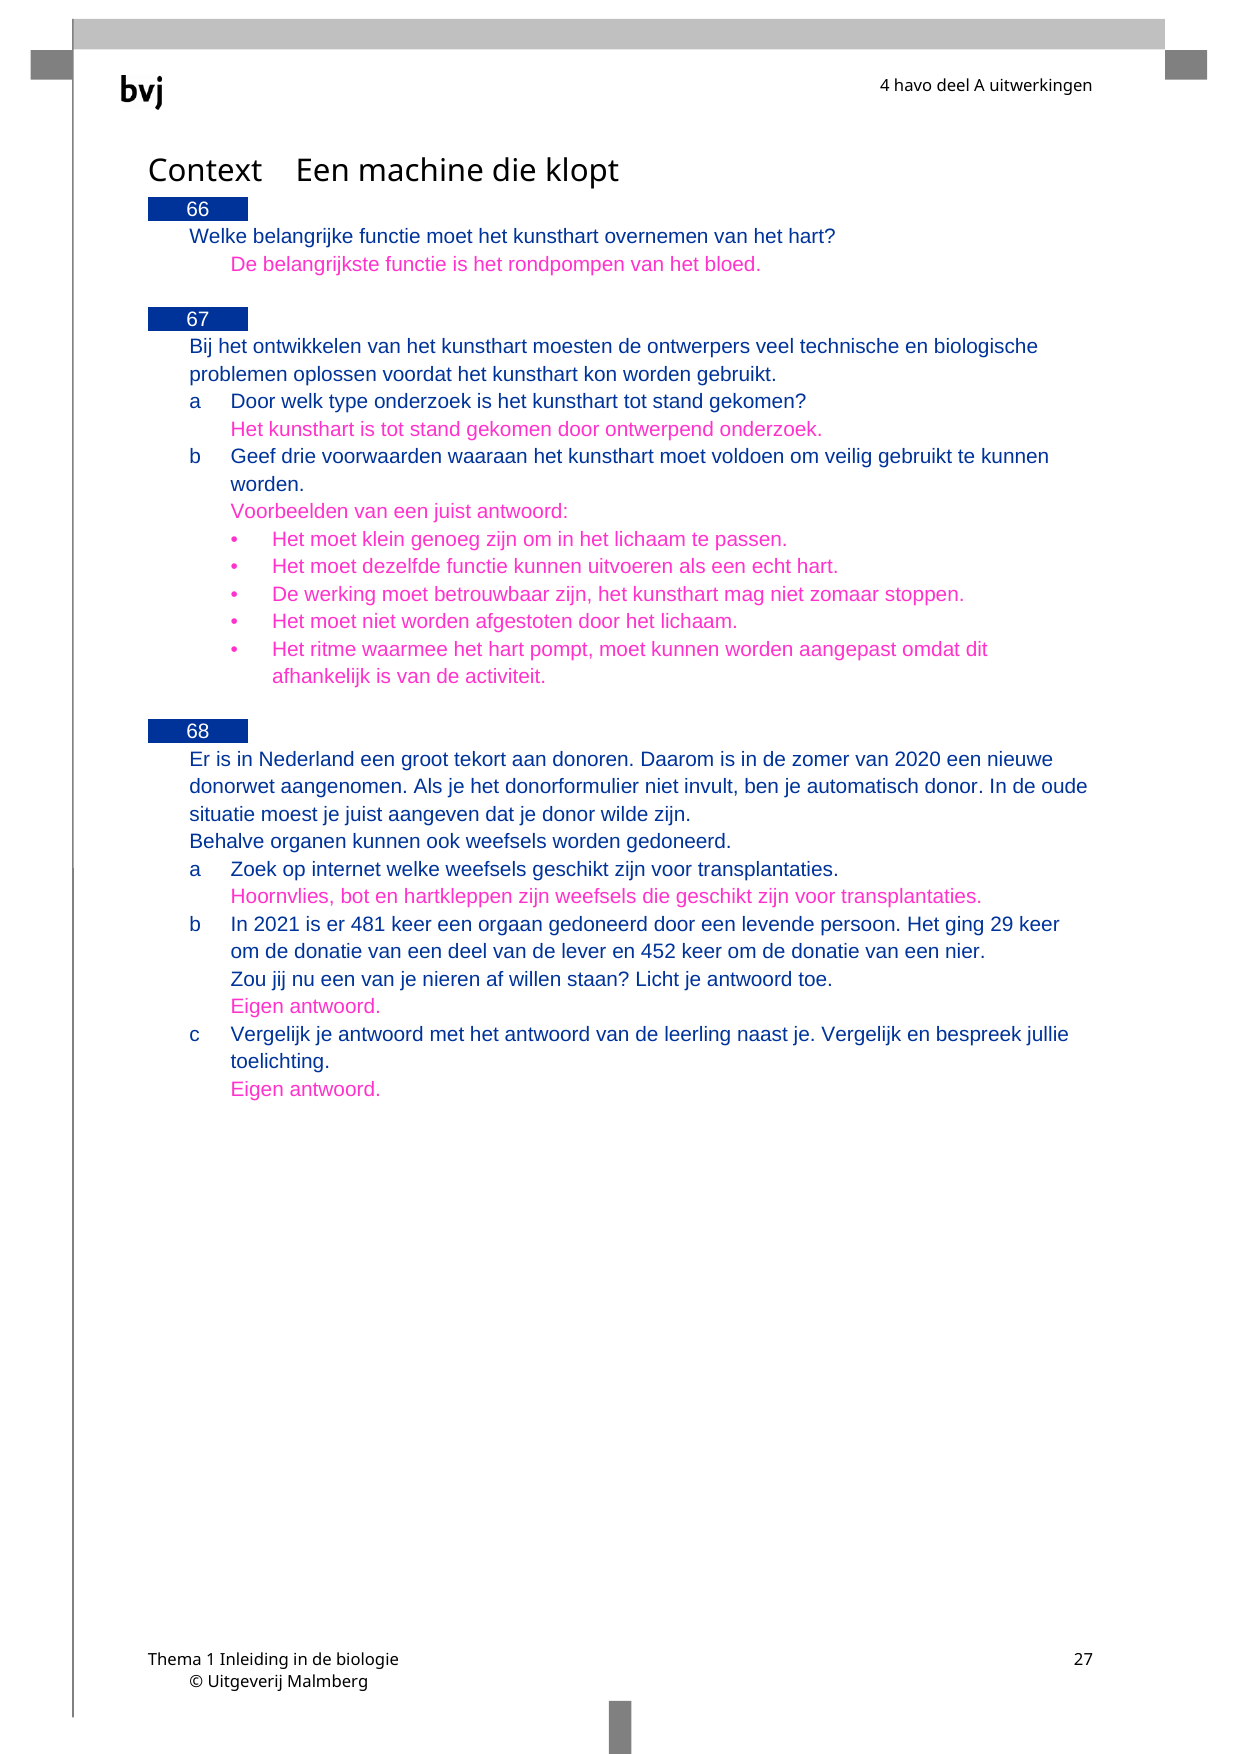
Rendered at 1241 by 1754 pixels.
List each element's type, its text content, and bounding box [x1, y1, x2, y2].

text • Het ritme waarmee het hart pompt, moet kunnen worden aangepast omdat dit afhankelijk is van de activiteit. [230, 637, 1092, 688]
text • Het moet niet worden afgestoten door het lichaam. [230, 609, 1092, 633]
text Zou jij nu een van je nieren af willen staan? Licht je antwoord toe. [230, 967, 1092, 991]
picture [121, 75, 162, 110]
text De belangrijkste functie is het rondpompen van het bloed. [230, 252, 1092, 276]
text Er is in Nederland een groot tekort aan donoren. Daarom is in de zomer van 2020 een nieuwe donorwet aangenomen. Als je het donorformulier niet invult, ben je automatisch donor. In de oude situatie moest je juist aangeven dat je donor wilde zijn. [189, 747, 1092, 826]
text b Geef drie voorwaarden waaraan het kunsthart moet voldoen om veilig gebruikt te kunnen worden. [189, 444, 1092, 496]
text Voorbeelden van een juist antwoord: [230, 499, 1092, 523]
text a Zoek op internet welke weefsels geschikt zijn voor transplantaties. [189, 857, 1092, 881]
text 68 [148, 719, 248, 743]
text 67 [148, 307, 248, 331]
text Context Een machine die klopt [148, 148, 1092, 190]
text Bij het ontwikkelen van het kunsthart moesten de ontwerpers veel technische en biologische problemen oplossen voordat het kunsthart kon worden gebruikt. [189, 334, 1092, 386]
text 66 [148, 197, 248, 221]
text c Vergelijk je antwoord met het antwoord van de leerling naast je. Vergelijk en bespreek jullie toelichting. [189, 1022, 1092, 1073]
text Het kunsthart is tot stand gekomen door ontwerpend onderzoek. [230, 417, 1092, 441]
text • De werking moet betrouwbaar zijn, het kunsthart mag niet zomaar stoppen. [230, 582, 1092, 606]
text Hoornvlies, bot en hartkleppen zijn weefsels die geschikt zijn voor transplantaties. [230, 884, 1092, 908]
text Eigen antwoord. [230, 994, 1092, 1018]
text • Het moet dezelfde functie kunnen uitvoeren als een echt hart. [230, 554, 1092, 578]
text Welke belangrijke functie moet het kunsthart overnemen van het hart? [189, 224, 1092, 248]
text Eigen antwoord. [230, 1077, 1092, 1101]
text a Door welk type onderzoek is het kunsthart tot stand gekomen? [189, 389, 1092, 413]
text • Het moet klein genoeg zijn om in het lichaam te passen. [230, 527, 1092, 551]
text b In 2021 is er 481 keer een orgaan gedoneerd door een levende persoon. Het ging 29 keer om de donatie van een deel van de lever en 452 keer om de donatie van een nier. [189, 912, 1092, 963]
text Behalve organen kunnen ook weefsels worden gedoneerd. [189, 829, 1092, 853]
